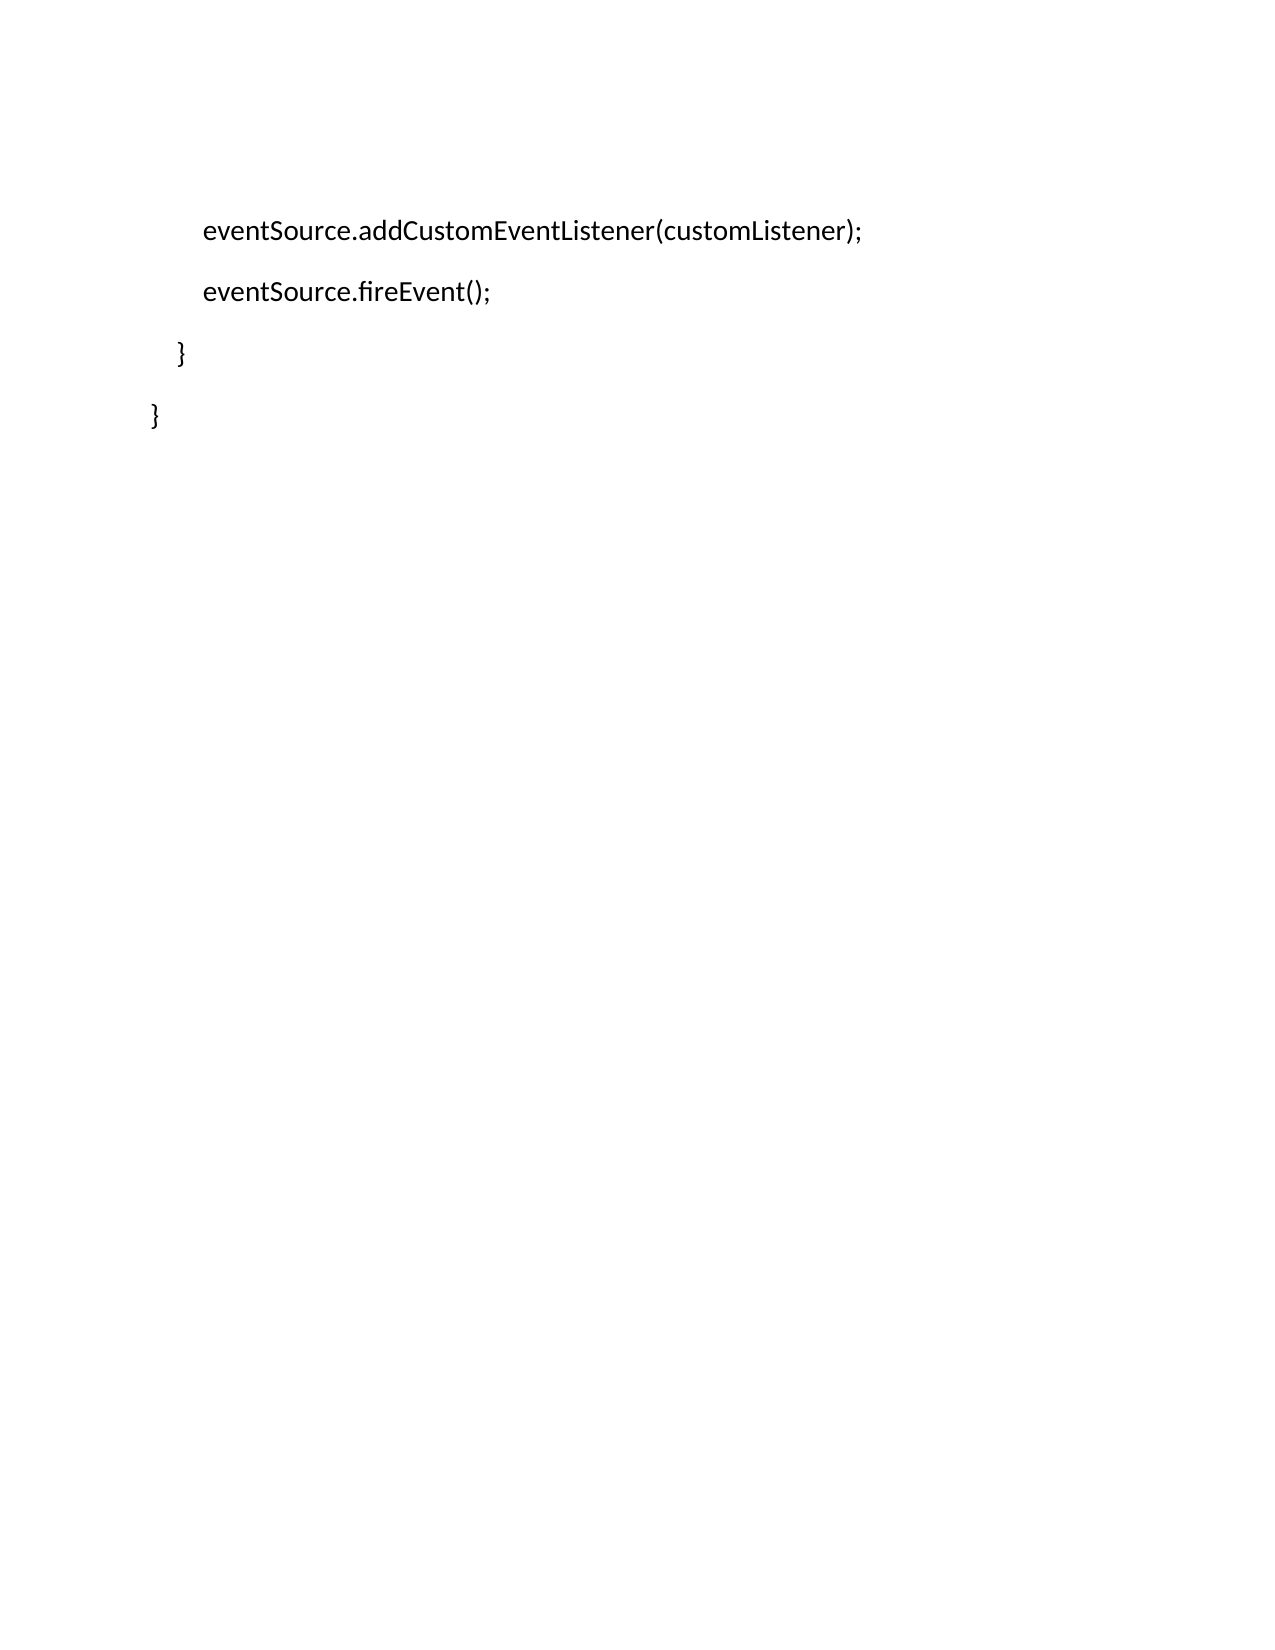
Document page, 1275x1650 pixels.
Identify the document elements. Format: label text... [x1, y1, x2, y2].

text eventSource.addCustomEventListener(customListener); [150, 212, 1125, 247]
text } [150, 335, 1125, 371]
text eventSource.fireEvent(); [150, 273, 1125, 309]
text } [150, 397, 1125, 433]
